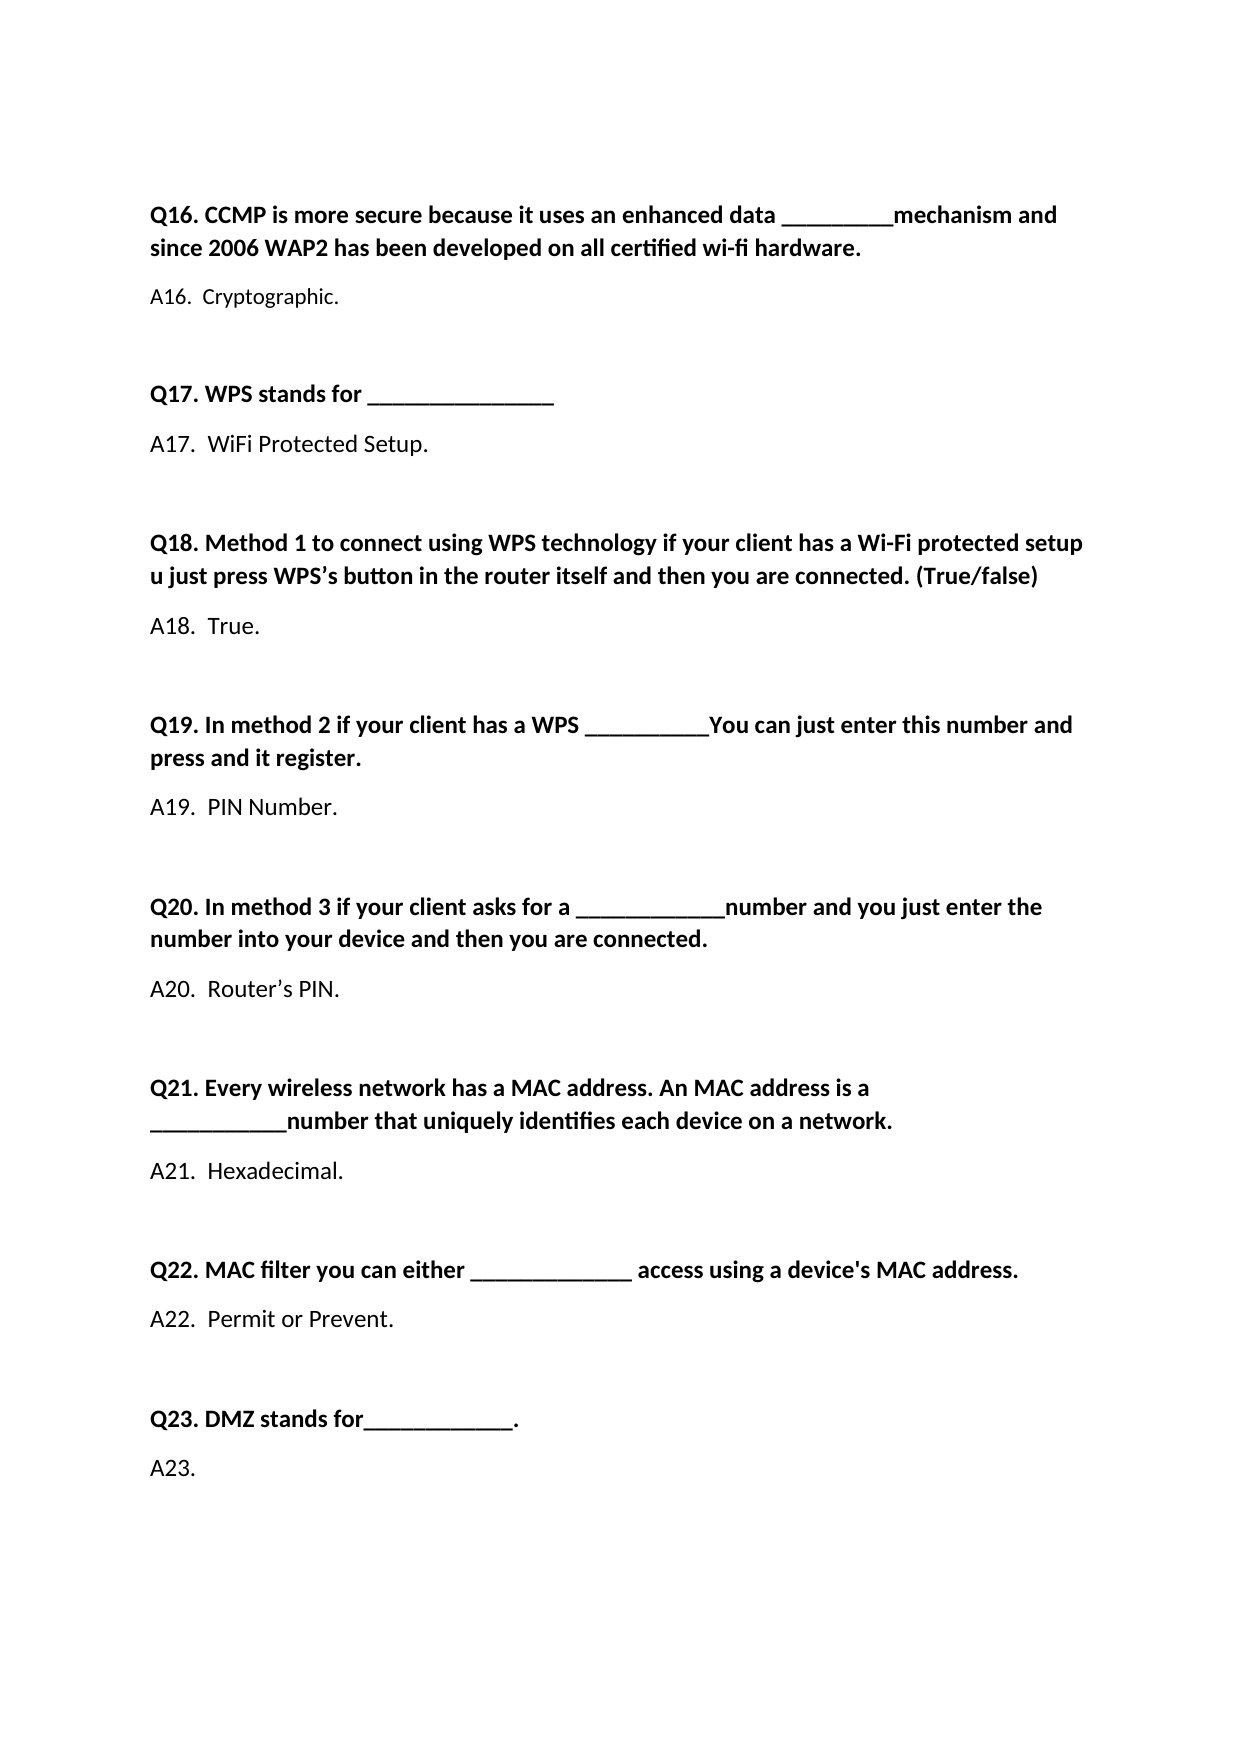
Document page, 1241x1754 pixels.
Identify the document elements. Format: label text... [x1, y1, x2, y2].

text Q16. CCMP is more secure because it uses an enhanced data _________mechanism and since 2006 WAP2 has been developed on all certified wi-fi hardware. [150, 199, 1090, 263]
text Q21. Every wireless network has a MAC address. An MAC address is a ___________number that uniquely identifies each device on a network. [150, 1072, 1090, 1136]
text A16. Cryptographic. [150, 282, 1090, 310]
text Q17. WPS stands for _______________ [150, 378, 1090, 409]
text Q19. In method 2 if your client has a WPS __________You can just enter this number and press and it register. [150, 709, 1090, 772]
text A20. Router’s PIN. [150, 973, 1090, 1004]
text A17. WiFi Protected Setup. [150, 428, 1090, 459]
text Q22. MAC filter you can either _____________ access using a device's MAC address. [150, 1254, 1090, 1284]
text Q20. In method 3 if your client asks for a ____________number and you just enter the number into your device and then you are connected. [150, 891, 1090, 954]
text A21. Hexadecimal. [150, 1155, 1090, 1185]
text A22. Permit or Prevent. [150, 1303, 1090, 1334]
text Q18. Method 1 to connect using WPS technology if your client has a Wi-Fi protected setup u just press WPS’s button in the router itself and then you are connected. (True/false) [150, 527, 1090, 591]
text Q23. DMZ stands for____________. [150, 1403, 1090, 1433]
text A23. [150, 1452, 1090, 1483]
text A19. PIN Number. [150, 791, 1090, 822]
text A18. True. [150, 610, 1090, 640]
